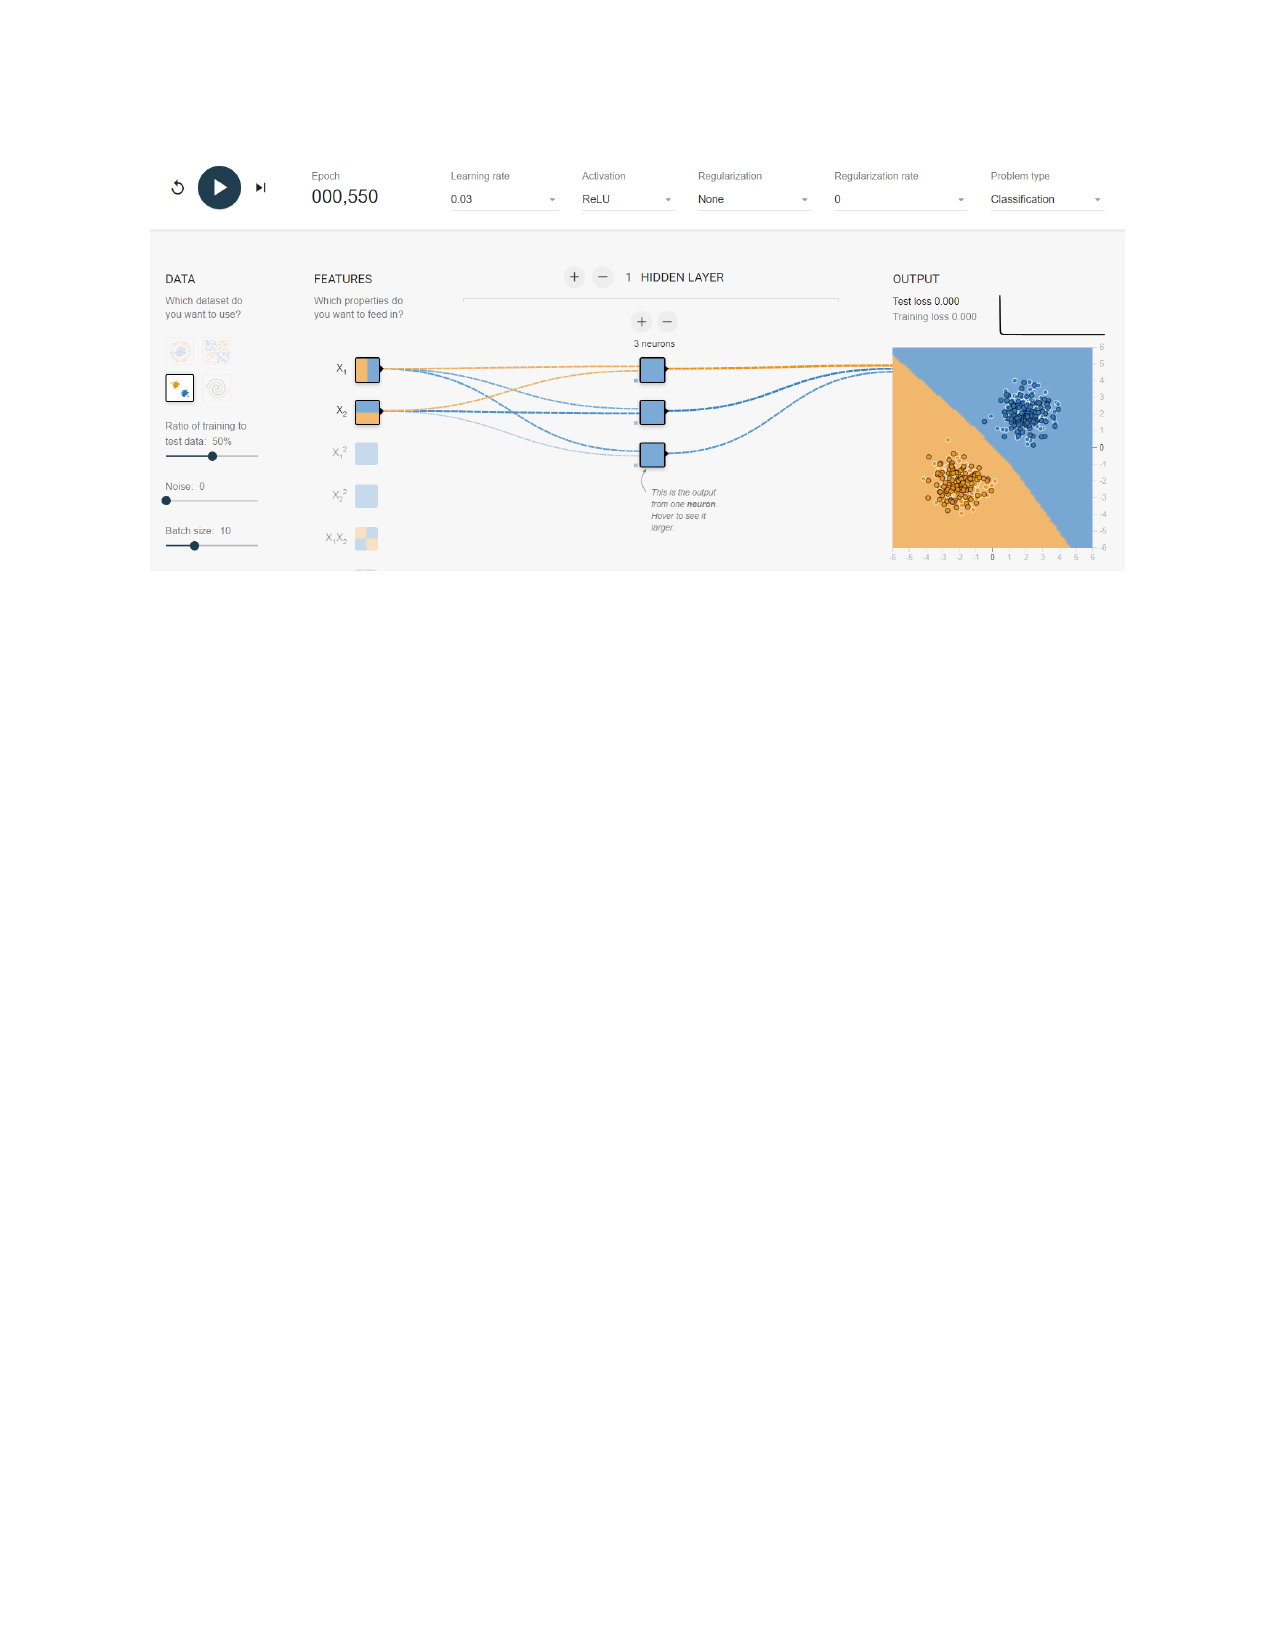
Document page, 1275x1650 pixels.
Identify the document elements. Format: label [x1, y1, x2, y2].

picture [150, 150, 1125, 571]
